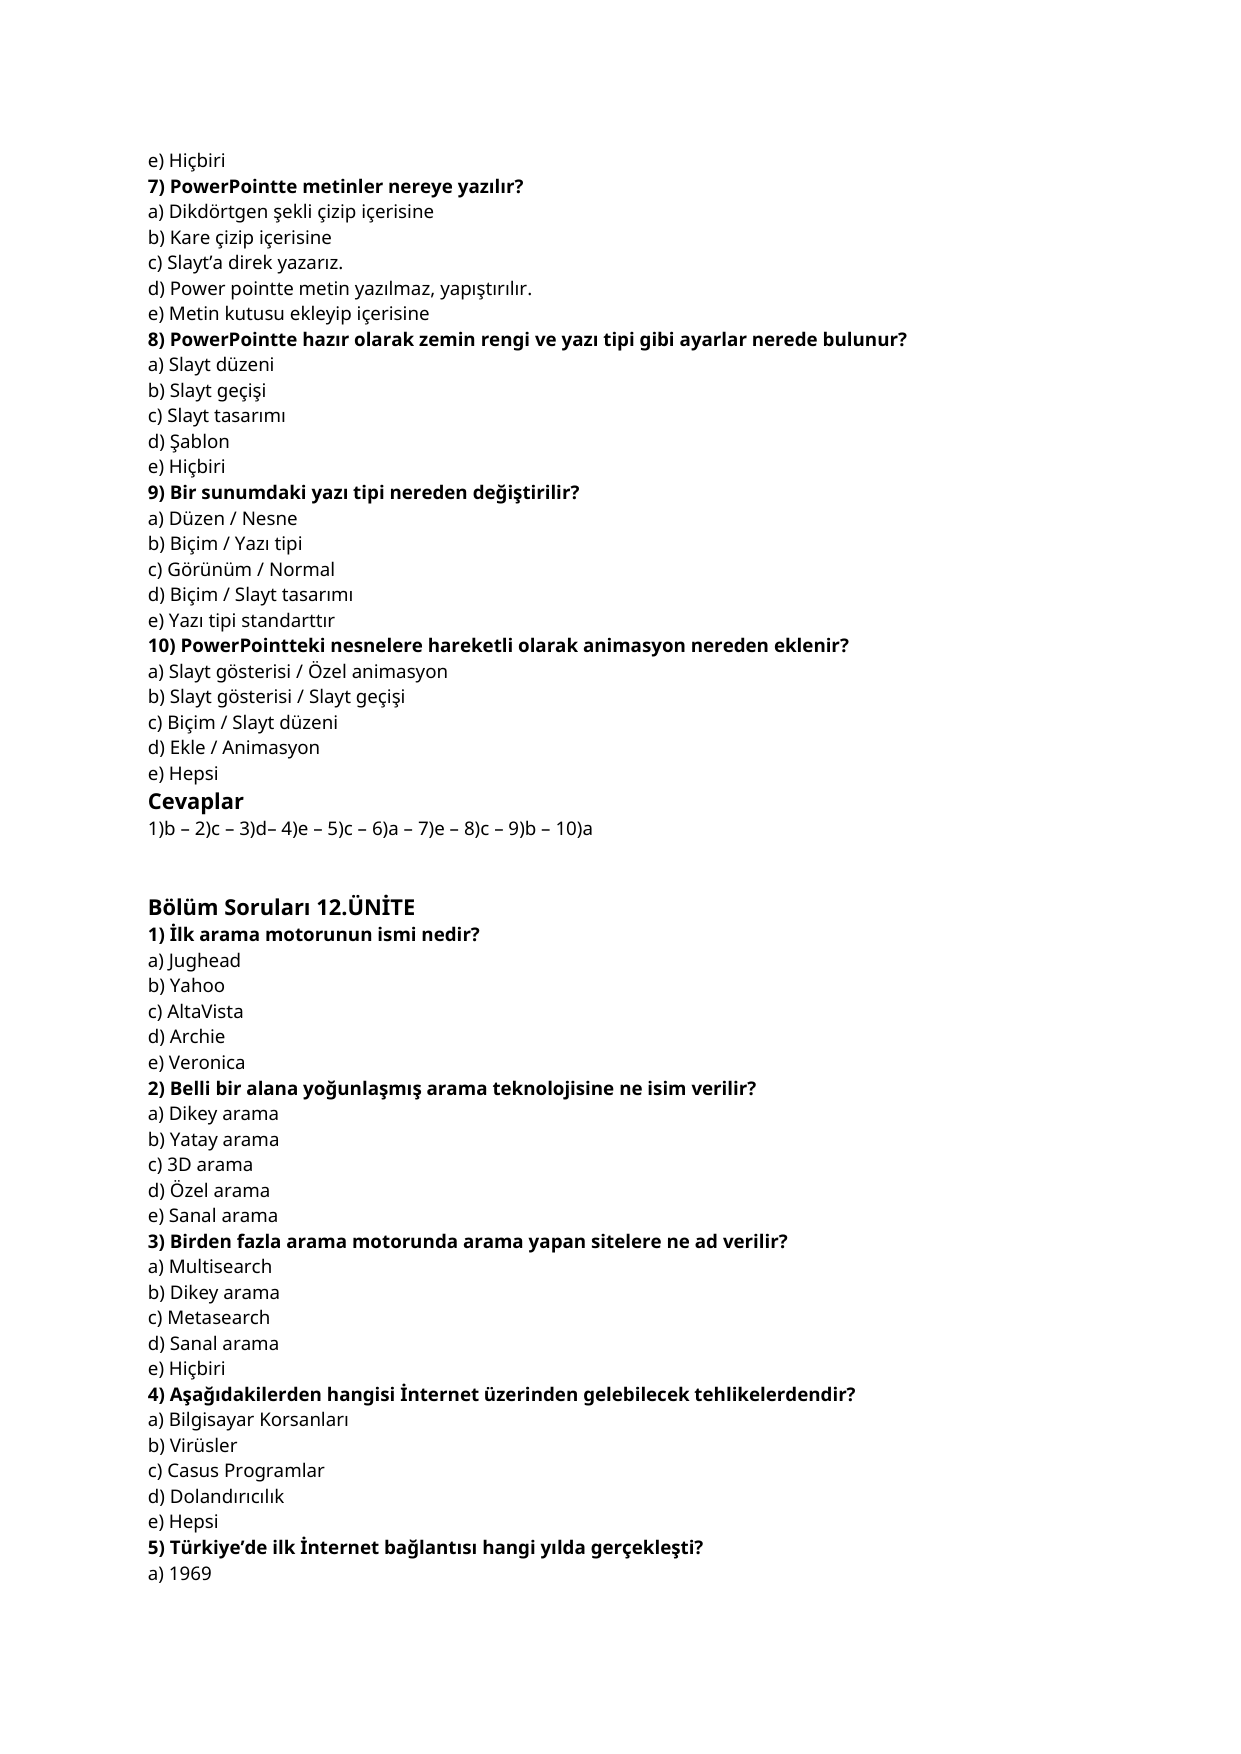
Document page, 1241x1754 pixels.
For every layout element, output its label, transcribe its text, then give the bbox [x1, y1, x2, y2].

text b) Kare çizip içerisine [148, 224, 1093, 250]
text a) Slayt gösterisi / Özel animasyon [148, 658, 1093, 683]
text b) Virüsler [148, 1432, 1093, 1458]
text 5) Türkiye’de ilk İnternet bağlantısı hangi yılda gerçekleşti? [148, 1534, 1093, 1560]
text 2) Belli bir alana yoğunlaşmış arama teknolojisine ne isim verilir? [148, 1075, 1093, 1100]
text 9) Bir sunumdaki yazı tipi nereden değiştirilir? [148, 479, 1093, 505]
text a) 1969 [148, 1560, 1093, 1585]
text b) Yahoo [148, 973, 1093, 998]
text d) Archie [148, 1024, 1093, 1049]
text Bölüm Soruları 12.ÜNİTE [148, 892, 1093, 922]
text e) Sanal arama [148, 1202, 1093, 1228]
text c) Slayt tasarımı [148, 403, 1093, 428]
text c) 3D arama [148, 1151, 1093, 1177]
text b) Slayt geçişi [148, 377, 1093, 403]
text 1) İlk arama motorunun ismi nedir? [148, 922, 1093, 947]
text 4) Aşağıdakilerden hangisi İnternet üzerinden gelebilecek tehlikelerdendir? [148, 1381, 1093, 1407]
text e) Hepsi [148, 1509, 1093, 1534]
text e) Metin kutusu ekleyip içerisine [148, 301, 1093, 326]
text Cevaplar [148, 786, 1093, 815]
text 3) Birden fazla arama motorunda arama yapan sitelere ne ad verilir? [148, 1228, 1093, 1253]
text d) Power pointte metin yazılmaz, yapıştırılır. [148, 275, 1093, 301]
text e) Yazı tipi standarttır [148, 607, 1093, 632]
text b) Slayt gösterisi / Slayt geçişi [148, 683, 1093, 709]
text a) Slayt düzeni [148, 352, 1093, 377]
text d) Şablon [148, 428, 1093, 454]
text b) Biçim / Yazı tipi [148, 530, 1093, 556]
text 8) PowerPointte hazır olarak zemin rengi ve yazı tipi gibi ayarlar nerede bulunur? [148, 326, 1093, 352]
text e) Hiçbiri [148, 454, 1093, 479]
text b) Yatay arama [148, 1126, 1093, 1151]
text e) Veronica [148, 1049, 1093, 1075]
text c) Slayt’a direk yazarız. [148, 250, 1093, 275]
text e) Hiçbiri [148, 148, 1093, 173]
text b) Dikey arama [148, 1279, 1093, 1304]
text c) Görünüm / Normal [148, 556, 1093, 581]
text d) Sanal arama [148, 1330, 1093, 1356]
text d) Ekle / Animasyon [148, 734, 1093, 760]
text c) Casus Programlar [148, 1458, 1093, 1483]
text d) Özel arama [148, 1177, 1093, 1202]
text a) Düzen / Nesne [148, 505, 1093, 530]
text d) Dolandırıcılık [148, 1483, 1093, 1509]
text 7) PowerPointte metinler nereye yazılır? [148, 173, 1093, 199]
text 10) PowerPointteki nesnelere hareketli olarak animasyon nereden eklenir? [148, 632, 1093, 658]
text c) AltaVista [148, 998, 1093, 1024]
text c) Metasearch [148, 1304, 1093, 1330]
text a) Bilgisayar Korsanları [148, 1407, 1093, 1432]
text e) Hiçbiri [148, 1356, 1093, 1381]
text a) Dikdörtgen şekli çizip içerisine [148, 199, 1093, 224]
text e) Hepsi [148, 760, 1093, 786]
text c) Biçim / Slayt düzeni [148, 709, 1093, 734]
text d) Biçim / Slayt tasarımı [148, 581, 1093, 607]
text a) Jughead [148, 947, 1093, 973]
text a) Multisearch [148, 1253, 1093, 1279]
text 1)b – 2)c – 3)d– 4)e – 5)c – 6)a – 7)e – 8)c – 9)b – 10)a [148, 815, 1093, 841]
text a) Dikey arama [148, 1100, 1093, 1126]
